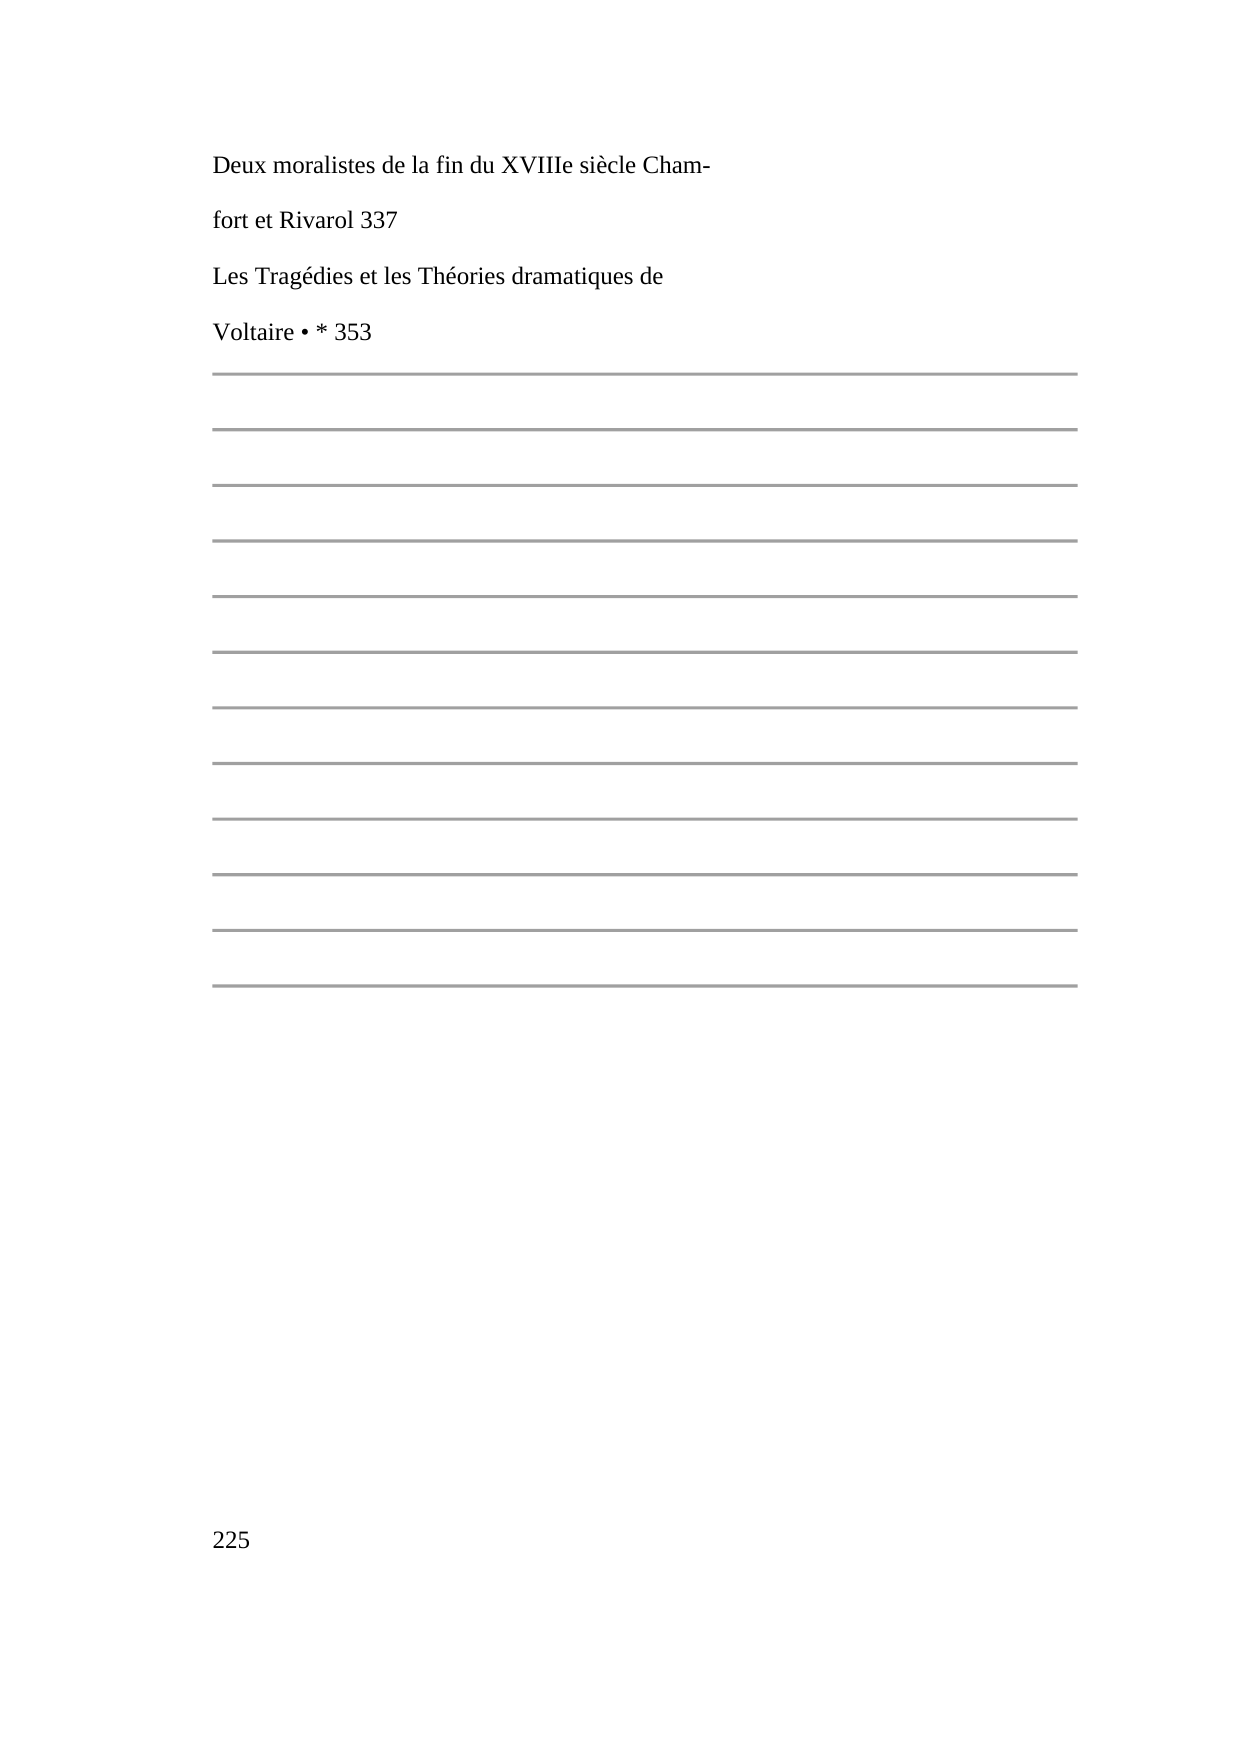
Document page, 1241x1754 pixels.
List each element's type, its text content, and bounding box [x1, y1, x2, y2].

text Les Tragédies et les Théories dramatiques de [187, 261, 1053, 290]
text Deux moralistes de la fin du XVIIIe siècle Cham- [187, 150, 1053, 179]
text Voltaire • * 353 [187, 317, 1053, 346]
text fort et Rivarol 337 [187, 206, 1053, 234]
